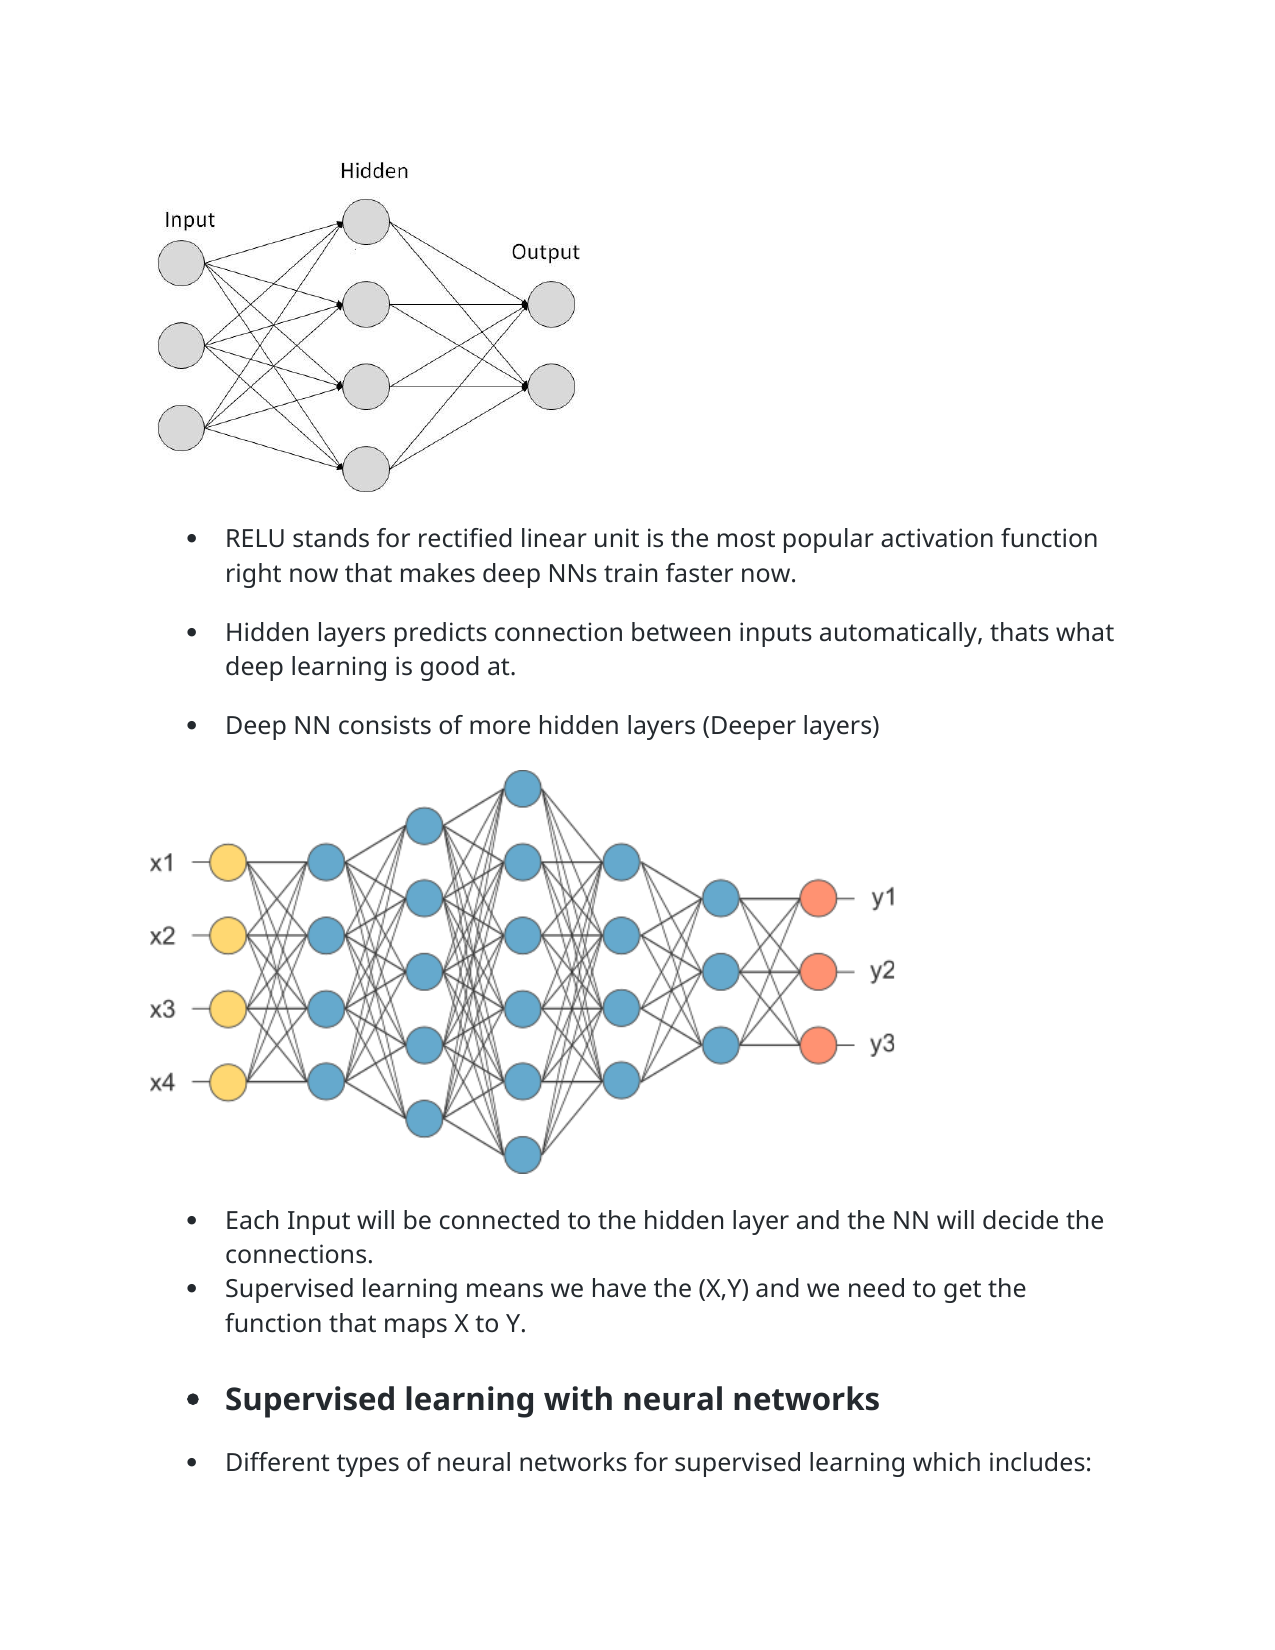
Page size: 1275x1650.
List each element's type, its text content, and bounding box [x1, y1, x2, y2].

list Supervised learning with neural networks [187, 1377, 1125, 1419]
picture [150, 150, 583, 492]
list Hidden layers predicts connection between inputs automatically, thats what deep learning is good at. [187, 614, 1125, 682]
list Different types of neural networks for supervised learning which includes: [187, 1444, 1125, 1478]
list Each Input will be connected to the hidden layer and the NN will decide the connections. [187, 1203, 1125, 1271]
list Deep NN consists of more hidden layers (Deeper layers) [187, 707, 1125, 741]
list Supervised learning means we have the (X,Y) and we need to get the function that maps X to Y. [187, 1271, 1125, 1339]
list RELU stands for rectified linear unit is the most popular activation function right now that makes deep NNs train faster now. [187, 521, 1125, 589]
picture [150, 770, 895, 1174]
